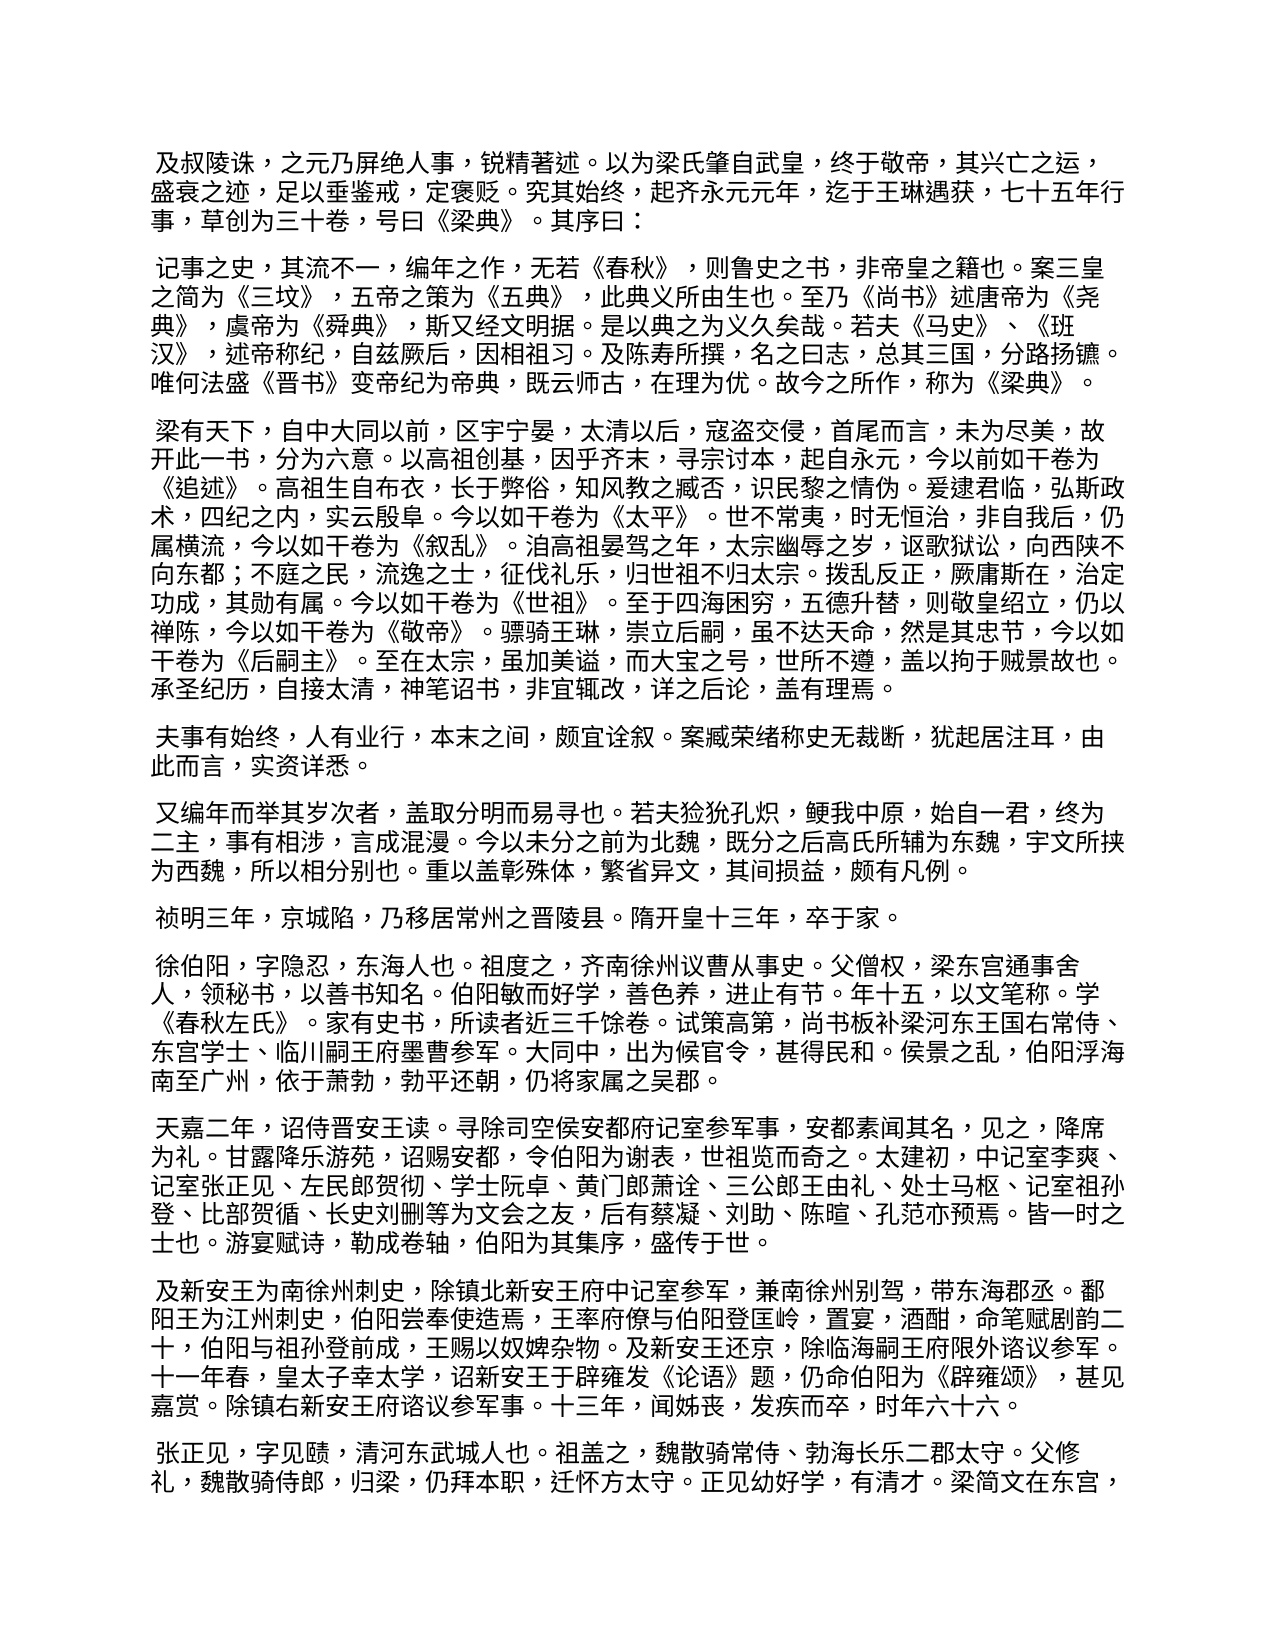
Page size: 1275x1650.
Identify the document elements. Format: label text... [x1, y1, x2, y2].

text 祯明三年，京城陷，乃移居常州之晋陵县。隋开皇十三年，卒于家。 [150, 905, 1125, 934]
text 梁有天下，自中大同以前，区宇宁晏，太清以后，寇盗交侵，首尾而言，未为尽美，故开此一书，分为六意。以高祖创基，因乎齐末，寻宗讨本，起自永元，今以前如干卷为《追述》。高祖生自布衣，长于弊俗，知风教之臧否，识民黎之情伪。爰逮君临，弘斯政术，四纪之内，实云殷阜。今以如干卷为《太平》。世不常夷，时无恒治，非自我后，仍属横流，今以如干卷为《叙乱》。洎高祖晏驾之年，太宗幽辱之岁，讴歌狱讼，向西陕不向东都；不庭之民，流逸之士，征伐礼乐，归世祖不归太宗。拨乱反正，厥庸斯在，治定功成，其勋有属。今以如干卷为《世祖》。至于四海困穷，五德升替，则敬皇绍立，仍以禅陈，今以如干卷为《敬帝》。骠骑王琳，崇立后嗣，虽不达天命，然是其忠节，今以如干卷为《后嗣主》。至在太宗，虽加美谥，而大宝之号，世所不遵，盖以拘于贼景故也。承圣纪历，自接太清，神笔诏书，非宜辄改，详之后论，盖有理焉。 [150, 417, 1125, 705]
text 又编年而举其岁次者，盖取分明而易寻也。若夫猃狁孔炽，鲠我中原，始自一君，终为二主，事有相涉，言成混漫。今以未分之前为北魏，既分之后高氏所辅为东魏，宇文所挟为西魏，所以相分别也。重以盖彰殊体，繁省异文，其间损益，颇有凡例。 [150, 800, 1125, 886]
text 夫事有始终，人有业行，本末之间，颇宜诠叙。案臧荣绪称史无裁断，犹起居注耳，由此而言，实资详悉。 [150, 724, 1125, 781]
text 天嘉二年，诏侍晋安王读。寻除司空侯安都府记室参军事，安都素闻其名，见之，降席为礼。甘露降乐游苑，诏赐安都，令伯阳为谢表，世祖览而奇之。太建初，中记室李爽、记室张正见、左民郎贺彻、学士阮卓、黄门郎萧诠、三公郎王由礼、处士马枢、记室祖孙登、比部贺循、长史刘删等为文会之友，后有蔡凝、刘助、陈暄、孔范亦预焉。皆一时之士也。游宴赋诗，勒成卷轴，伯阳为其集序，盛传于世。 [150, 1115, 1125, 1259]
text 记事之史，其流不一，编年之作，无若《春秋》，则鲁史之书，非帝皇之籍也。案三皇之简为《三坟》，五帝之策为《五典》，此典义所由生也。至乃《尚书》述唐帝为《尧典》，虞帝为《舜典》，斯又经文明据。是以典之为义久矣哉。若夫《马史》、《班汉》，述帝称纪，自兹厥后，因相祖习。及陈寿所撰，名之曰志，总其三国，分路扬镳。唯何法盛《晋书》变帝纪为帝典，既云师古，在理为优。故今之所作，称为《梁典》。 [150, 255, 1125, 399]
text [150, 1440, 1125, 1497]
text 及新安王为南徐州刺史，除镇北新安王府中记室参军，兼南徐州别驾，带东海郡丞。鄱阳王为江州刺史，伯阳尝奉使造焉，王率府僚与伯阳登匡岭，置宴，酒酣，命笔赋剧韵二十，伯阳与祖孙登前成，王赐以奴婢杂物。及新安王还京，除临海嗣王府限外谘议参军。十一年春，皇太子幸太学，诏新安王于辟雍发《论语》题，仍命伯阳为《辟雍颂》，甚见嘉赏。除镇右新安王府谘议参军事。十三年，闻姊丧，发疾而卒，时年六十六。 [150, 1277, 1125, 1421]
text 及叔陵诛，之元乃屏绝人事，锐精著述。以为梁氏肇自武皇，终于敬帝，其兴亡之运，盛衰之迹，足以垂鉴戒，定褒贬。究其始终，起齐永元元年，迄于王琳遇获，七十五年行事，草创为三十卷，号曰《梁典》。其序曰： [150, 150, 1125, 236]
text 徐伯阳，字隐忍，东海人也。祖度之，齐南徐州议曹从事史。父僧权，梁东宫通事舍人，领秘书，以善书知名。伯阳敏而好学，善色养，进止有节。年十五，以文笔称。学《春秋左氏》。家有史书，所读者近三千馀卷。试策高第，尚书板补梁河东王国右常侍、东宫学士、临川嗣王府墨曹参军。大同中，出为候官令，甚得民和。侯景之乱，伯阳浮海南至广州，依于萧勃，勃平还朝，仍将家属之吴郡。 [150, 952, 1125, 1096]
